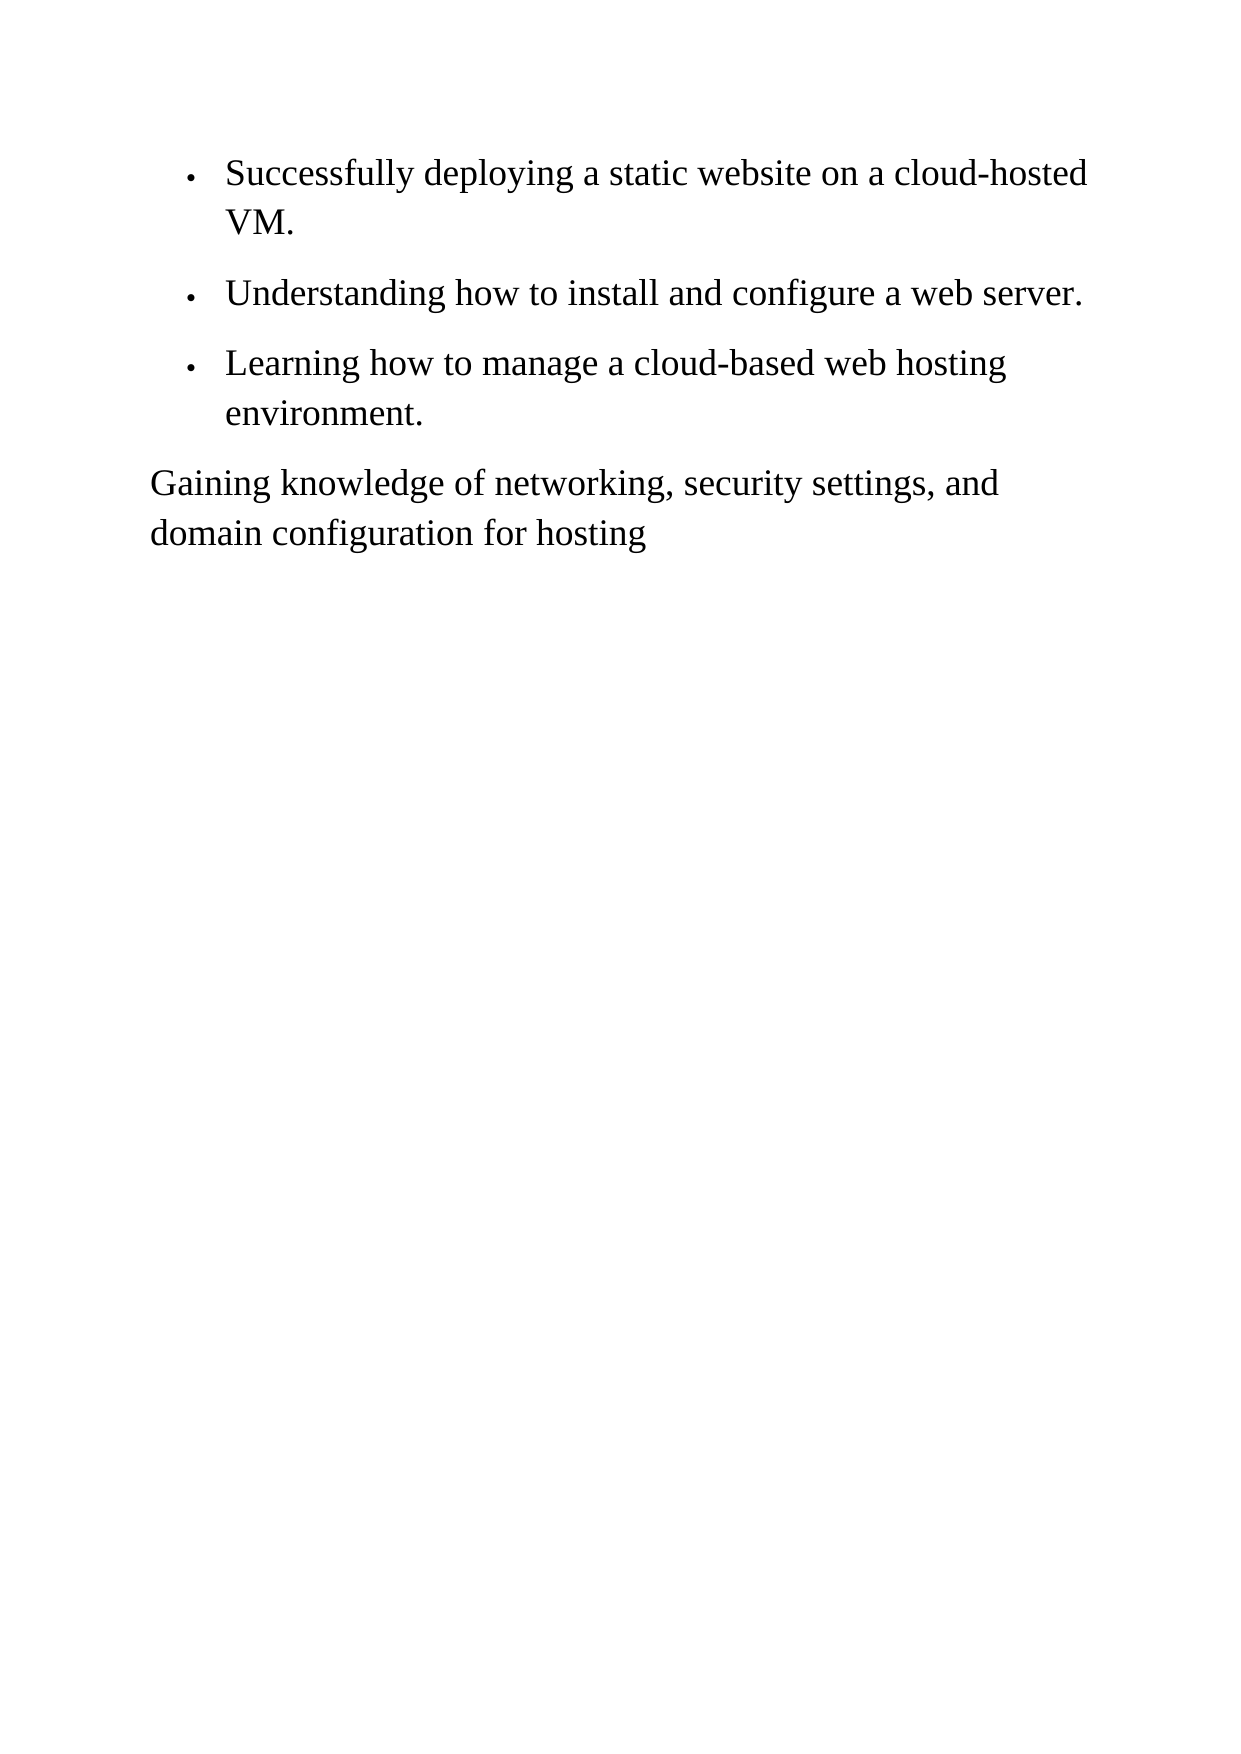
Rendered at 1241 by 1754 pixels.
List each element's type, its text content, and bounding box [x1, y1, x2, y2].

list Learning how to manage a cloud-based web hosting environment. [187, 340, 1090, 433]
text Gaining knowledge of networking, security settings, and domain configuration for hosting [150, 460, 1090, 553]
list Successfully deploying a static website on a cloud-hosted VM. [187, 150, 1090, 243]
list Understanding how to install and configure a web server. [187, 270, 1090, 313]
